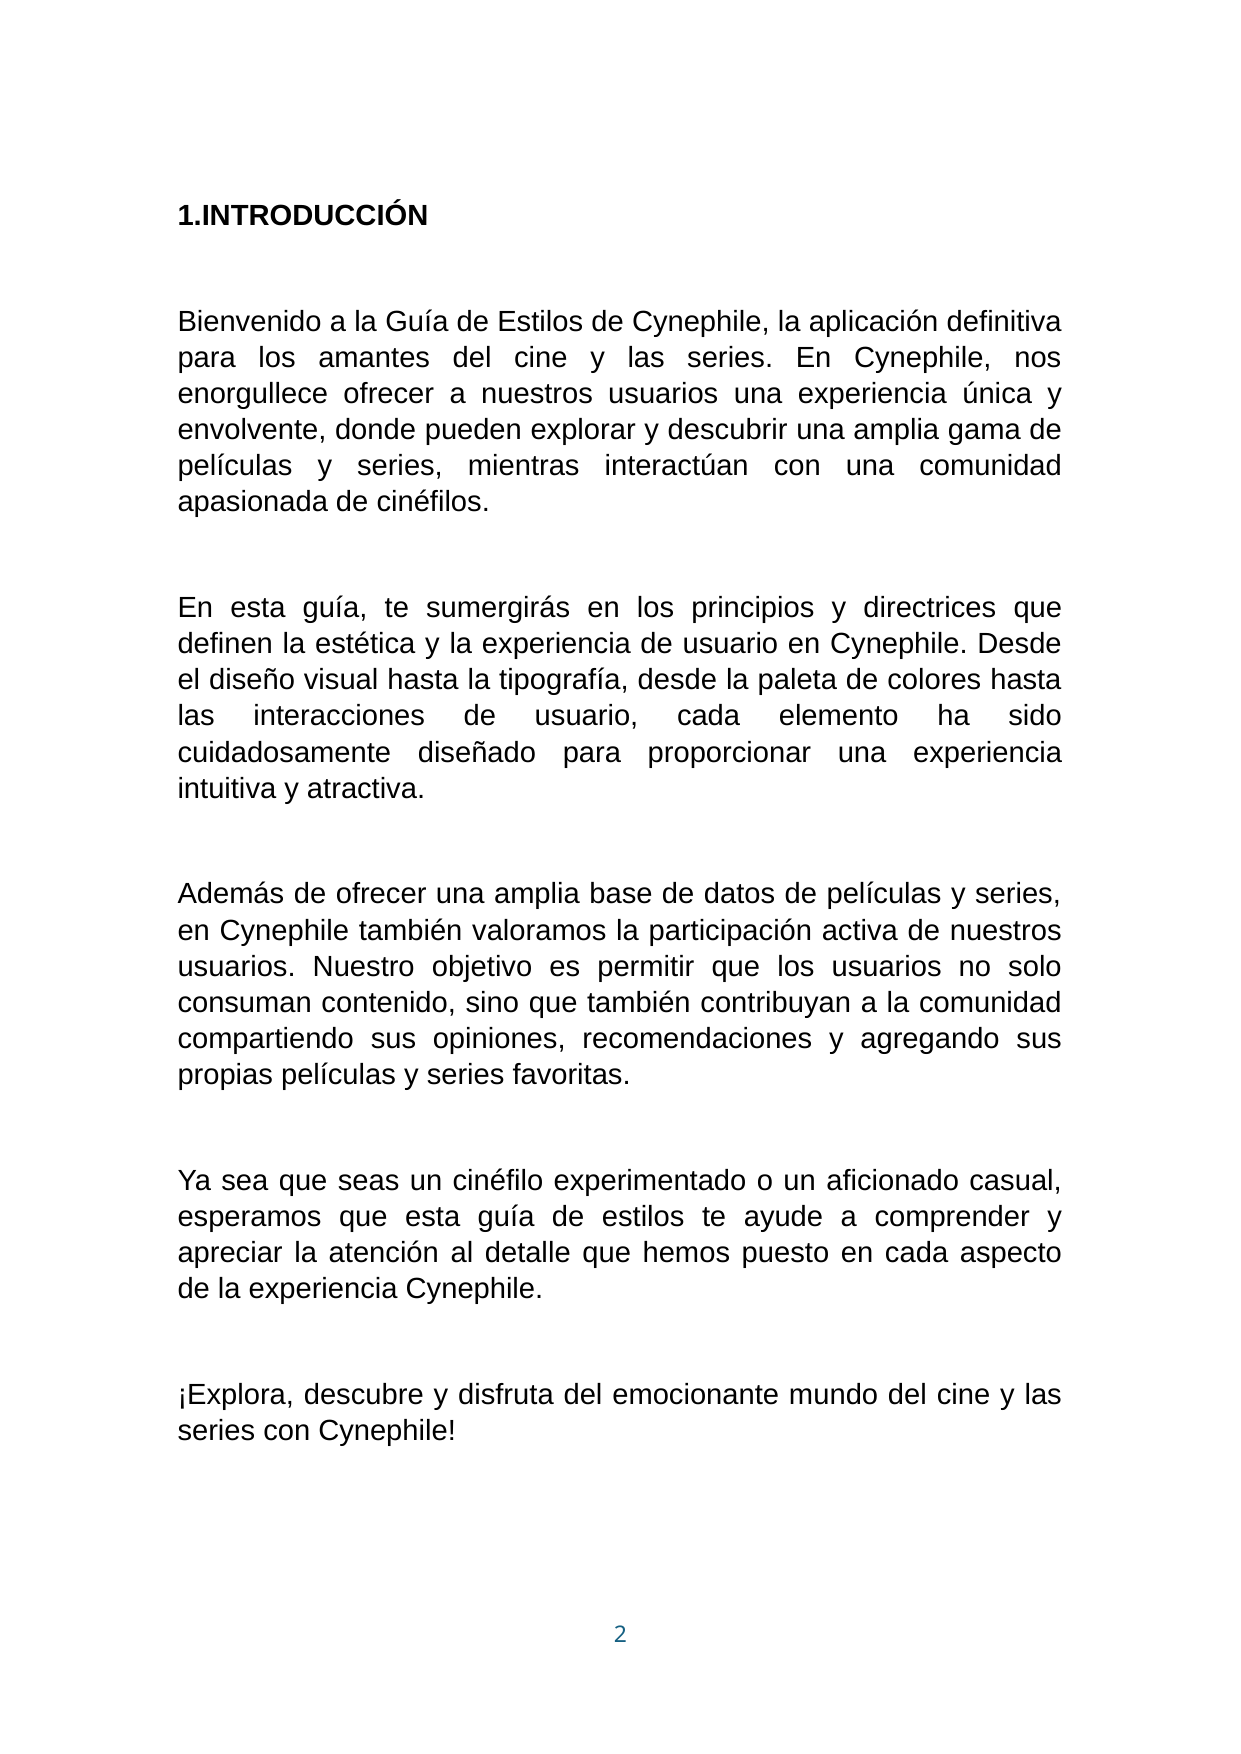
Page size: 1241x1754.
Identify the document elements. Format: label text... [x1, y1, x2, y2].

text ¡Explora, descubre y disfruta del emocionante mundo del cine y las series con Cynephile! [177, 1377, 1063, 1446]
text Ya sea que seas un cinéfilo experimentado o un aficionado casual, esperamos que esta guía de estilos te ayude a comprender y apreciar la atención al detalle que hemos puesto en cada aspecto de la experiencia Cynephile. [177, 1163, 1063, 1305]
text En esta guía, te sumergirás en los principios y directrices que definen la estética y la experiencia de usuario en Cynephile. Desde el diseño visual hasta la tipografía, desde la paleta de colores hasta las interacciones de usuario, cada elemento ha sido cuidadosamente diseñado para proporcionar una experiencia intuitiva y atractiva. [177, 590, 1063, 804]
text 1.INTRODUCCIÓN [177, 198, 1063, 232]
text Además de ofrecer una amplia base de datos de películas y series, en Cynephile también valoramos la participación activa de nuestros usuarios. Nuestro objetivo es permitir que los usuarios no solo consuman contenido, sino que también contribuyan a la comunidad compartiendo sus opiniones, recomendaciones y agregando sus propias películas y series favoritas. [177, 876, 1063, 1091]
text Bienvenido a la Guía de Estilos de Cynephile, la aplicación definitiva para los amantes del cine y las series. En Cynephile, nos enorgullece ofrecer a nuestros usuarios una experiencia única y envolvente, donde pueden explorar y descubrir una amplia gama de películas y series, mientras interactúan con una comunidad apasionada de cinéfilos. [177, 304, 1063, 518]
